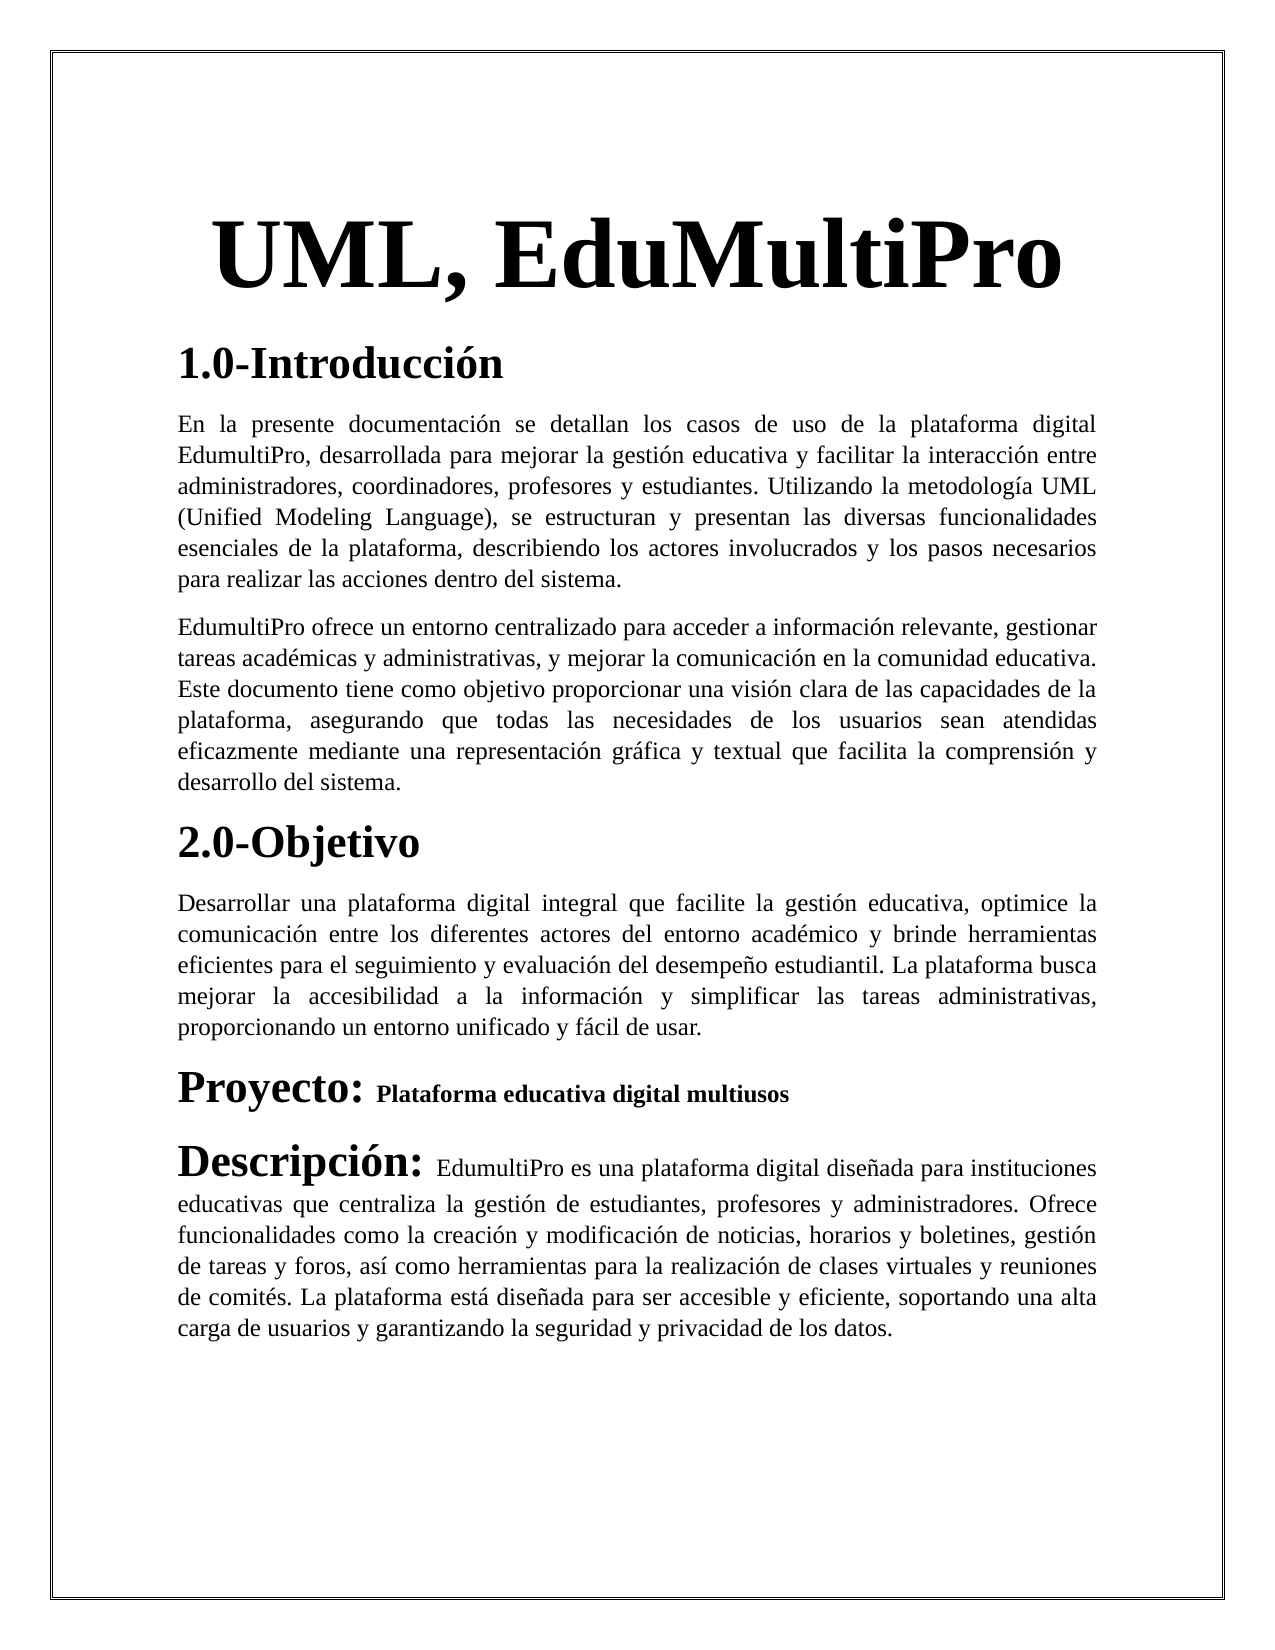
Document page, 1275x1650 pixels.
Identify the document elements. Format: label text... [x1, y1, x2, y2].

text En la presente documentación se detallan los casos de uso de la plataforma digital EdumultiPro, desarrollada para mejorar la gestión educativa y facilitar la interacción entre administradores, coordinadores, profesores y estudiantes. Utilizando la metodología UML (Unified Modeling Language), se estructuran y presentan las diversas funcionalidades esenciales de la plataforma, describiendo los actores involucrados y los pasos necesarios para realizar las acciones dentro del sistema. [177, 409, 1098, 593]
text EdumultiPro ofrece un entorno centralizado para acceder a información relevante, gestionar tareas académicas y administrativas, y mejorar la comunicación en la comunidad educativa. Este documento tiene como objetivo proporcionar una visión clara de las capacidades de la plataforma, asegurando que todas las necesidades de los usuarios sean atendidas eficazmente mediante una representación gráfica y textual que facilita la comprensión y desarrollo del sistema. [177, 612, 1098, 796]
text Desarrollar una plataforma digital integral que facilite la gestión educativa, optimice la comunicación entre los diferentes actores del entorno académico y brinde herramientas eficientes para el seguimiento y evaluación del desempeño estudiantil. La plataforma busca mejorar la accesibilidad a la información y simplificar las tareas administrativas, proporcionando un entorno unificado y fácil de usar. [177, 888, 1098, 1041]
text Descripción: EdumultiPro es una plataforma digital diseñada para instituciones educativas que centraliza la gestión de estudiantes, profesores y administradores. Ofrece funcionalidades como la creación y modificación de noticias, horarios y boletines, gestión de tareas y foros, así como herramientas para la realización de clases virtuales y reuniones de comités. La plataforma está diseñada para ser accesible y eficiente, soportando una alta carga de usuarios y garantizando la seguridad y privacidad de los datos. [177, 1134, 1098, 1342]
text Proyecto: Plataforma educativa digital multiusos [177, 1060, 1098, 1113]
text UML, EduMultiPro [177, 194, 1098, 309]
text 1.0-Introducción [177, 335, 1098, 388]
text 2.0-Objetivo [177, 815, 1098, 867]
